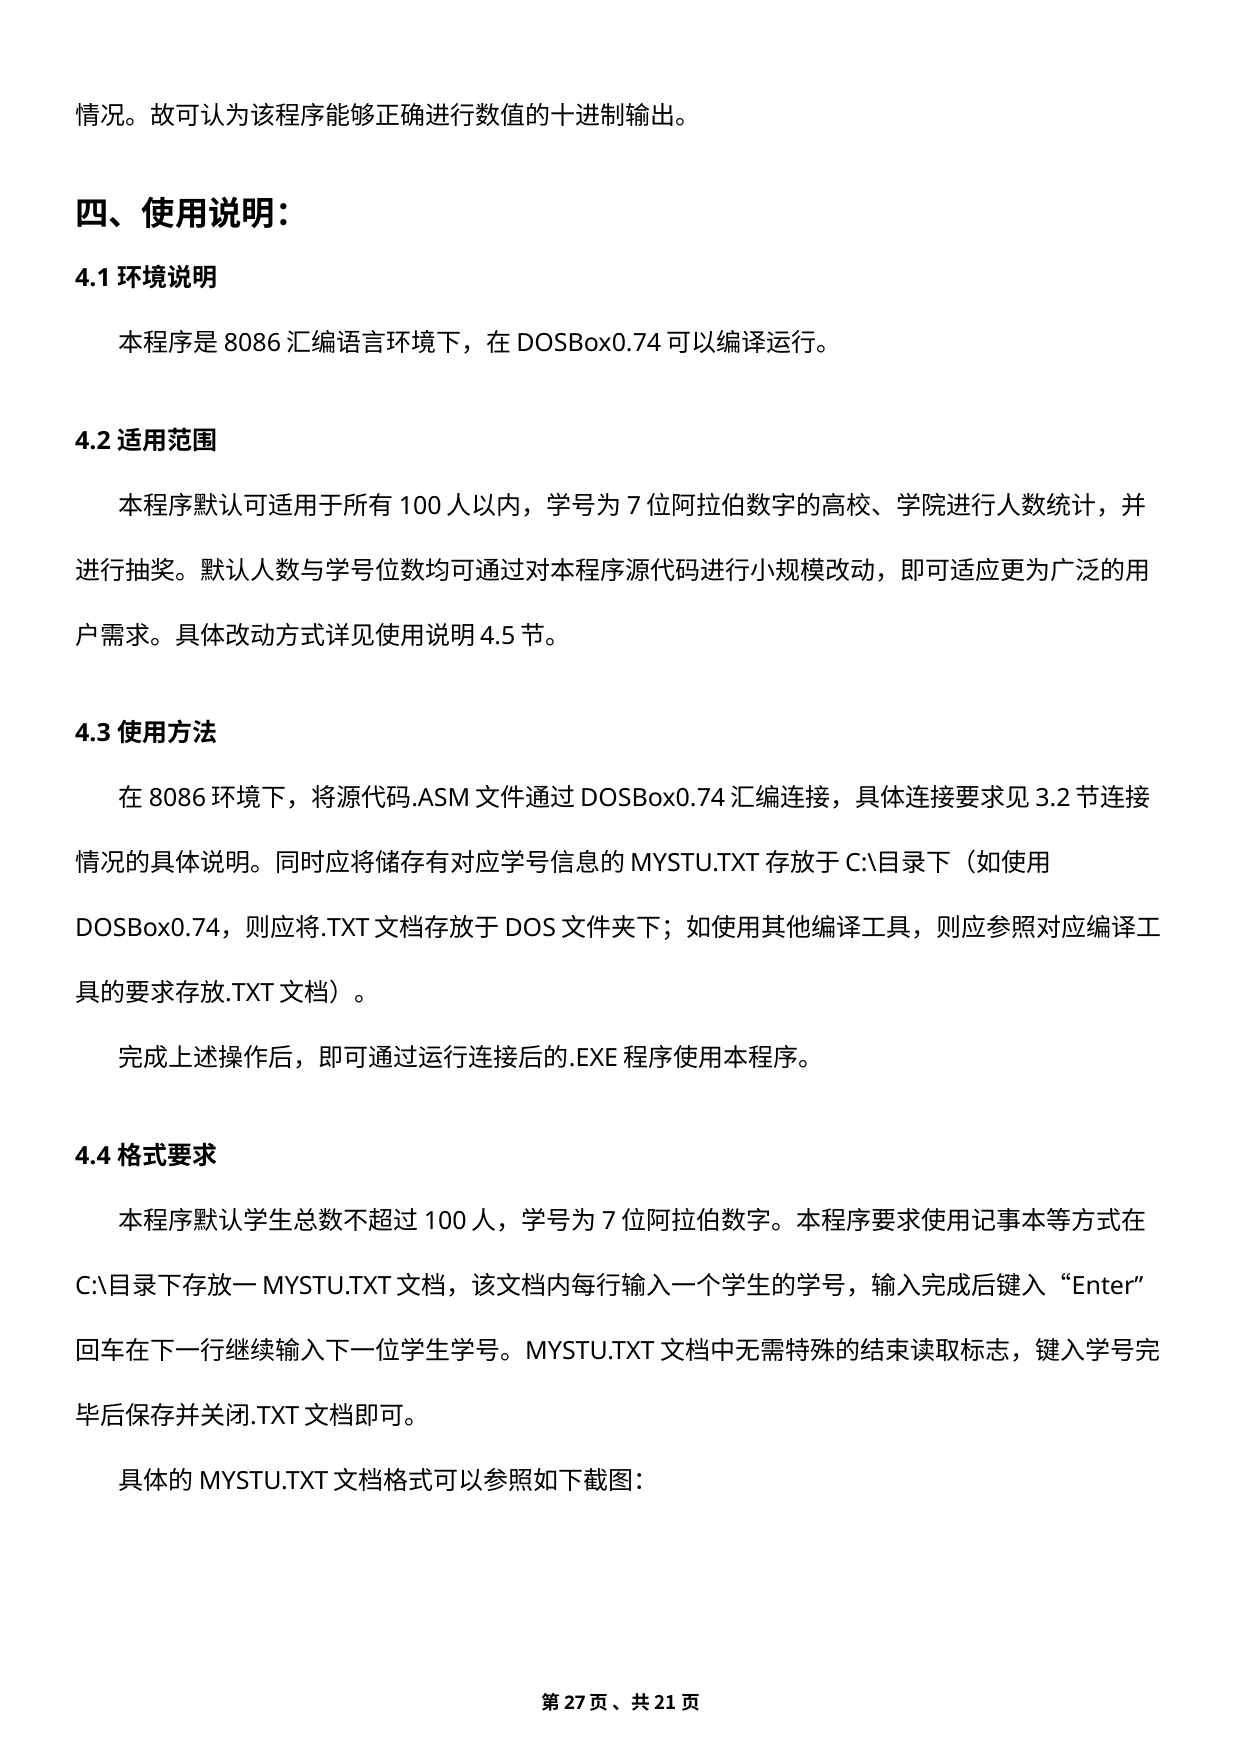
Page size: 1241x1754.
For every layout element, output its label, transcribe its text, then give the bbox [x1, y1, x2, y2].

text 4.3 使用方法 [75, 698, 1165, 763]
text 完成上述操作后，即可通过运行连接后的.EXE程序使用本程序。 [75, 1023, 1165, 1088]
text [75, 81, 1165, 146]
text 本程序默认学生总数不超过100人，学号为7位阿拉伯数字。本程序要求使用记事本等方式在C:\目录下存放一MYSTU.TXT文档，该文档内每行输入一个学生的学号，输入完成后键入“Enter”回车在下一行继续输入下一位学生学号。MYSTU.TXT文档中无需特殊的结束读取标志，键入学号完毕后保存并关闭.TXT文档即可。 [75, 1186, 1165, 1446]
text 四、使用说明： [75, 178, 1165, 243]
text 具体的MYSTU.TXT文档格式可以参照如下截图： [75, 1446, 1165, 1511]
text 4.1 环境说明 [75, 243, 1165, 308]
text 4.2 适用范围 [75, 406, 1165, 471]
text 本程序是8086汇编语言环境下，在DOSBox0.74可以编译运行。 [75, 308, 1165, 373]
text 本程序默认可适用于所有100人以内，学号为7位阿拉伯数字的高校、学院进行人数统计，并进行抽奖。默认人数与学号位数均可通过对本程序源代码进行小规模改动，即可适应更为广泛的用户需求。具体改动方式详见使用说明4.5节。 [75, 471, 1165, 666]
text 4.4 格式要求 [75, 1121, 1165, 1186]
text 在8086环境下，将源代码.ASM文件通过DOSBox0.74汇编连接，具体连接要求见3.2节连接情况的具体说明。同时应将储存有对应学号信息的MYSTU.TXT存放于C:\目录下（如使用DOSBox0.74，则应将.TXT文档存放于DOS文件夹下；如使用其他编译工具，则应参照对应编译工具的要求存放.TXT文档）。 [75, 763, 1165, 1023]
